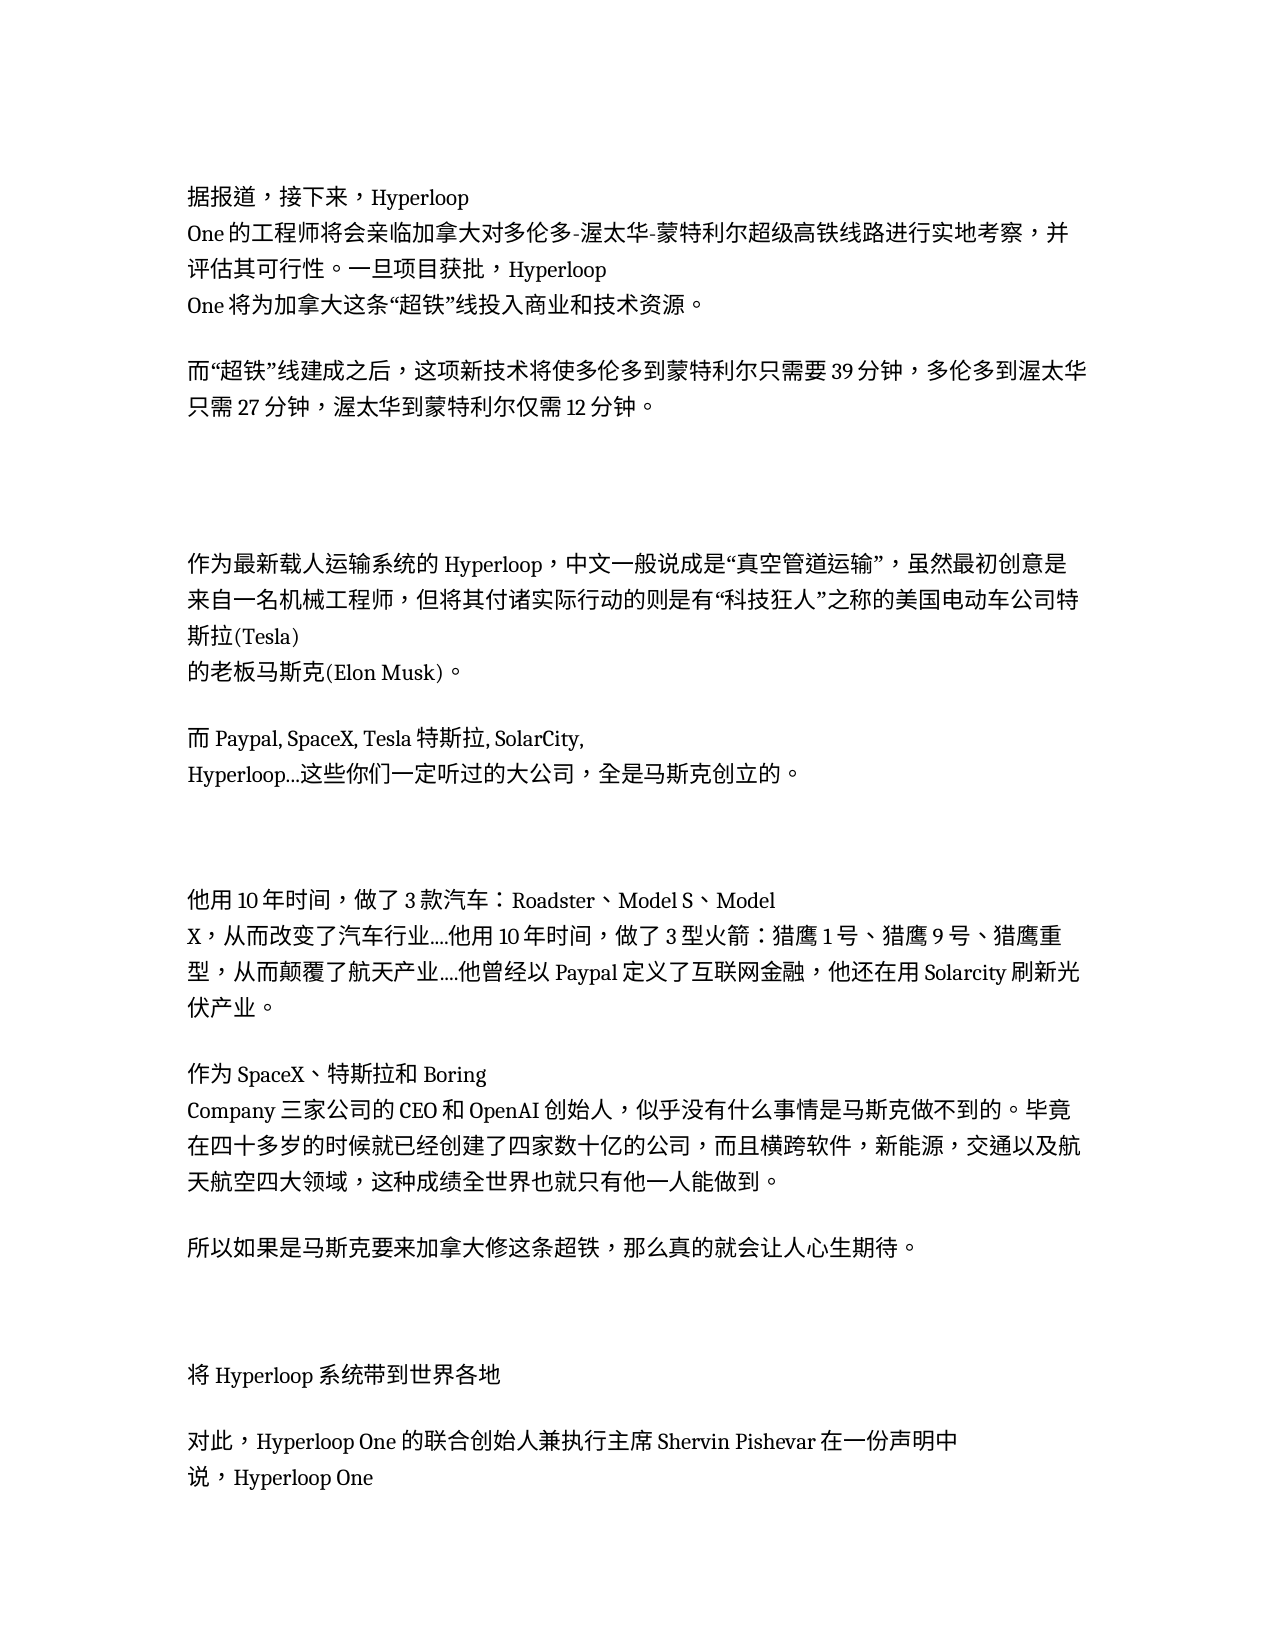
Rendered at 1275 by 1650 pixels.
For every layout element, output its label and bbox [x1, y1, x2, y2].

text [187, 150, 1087, 1492]
